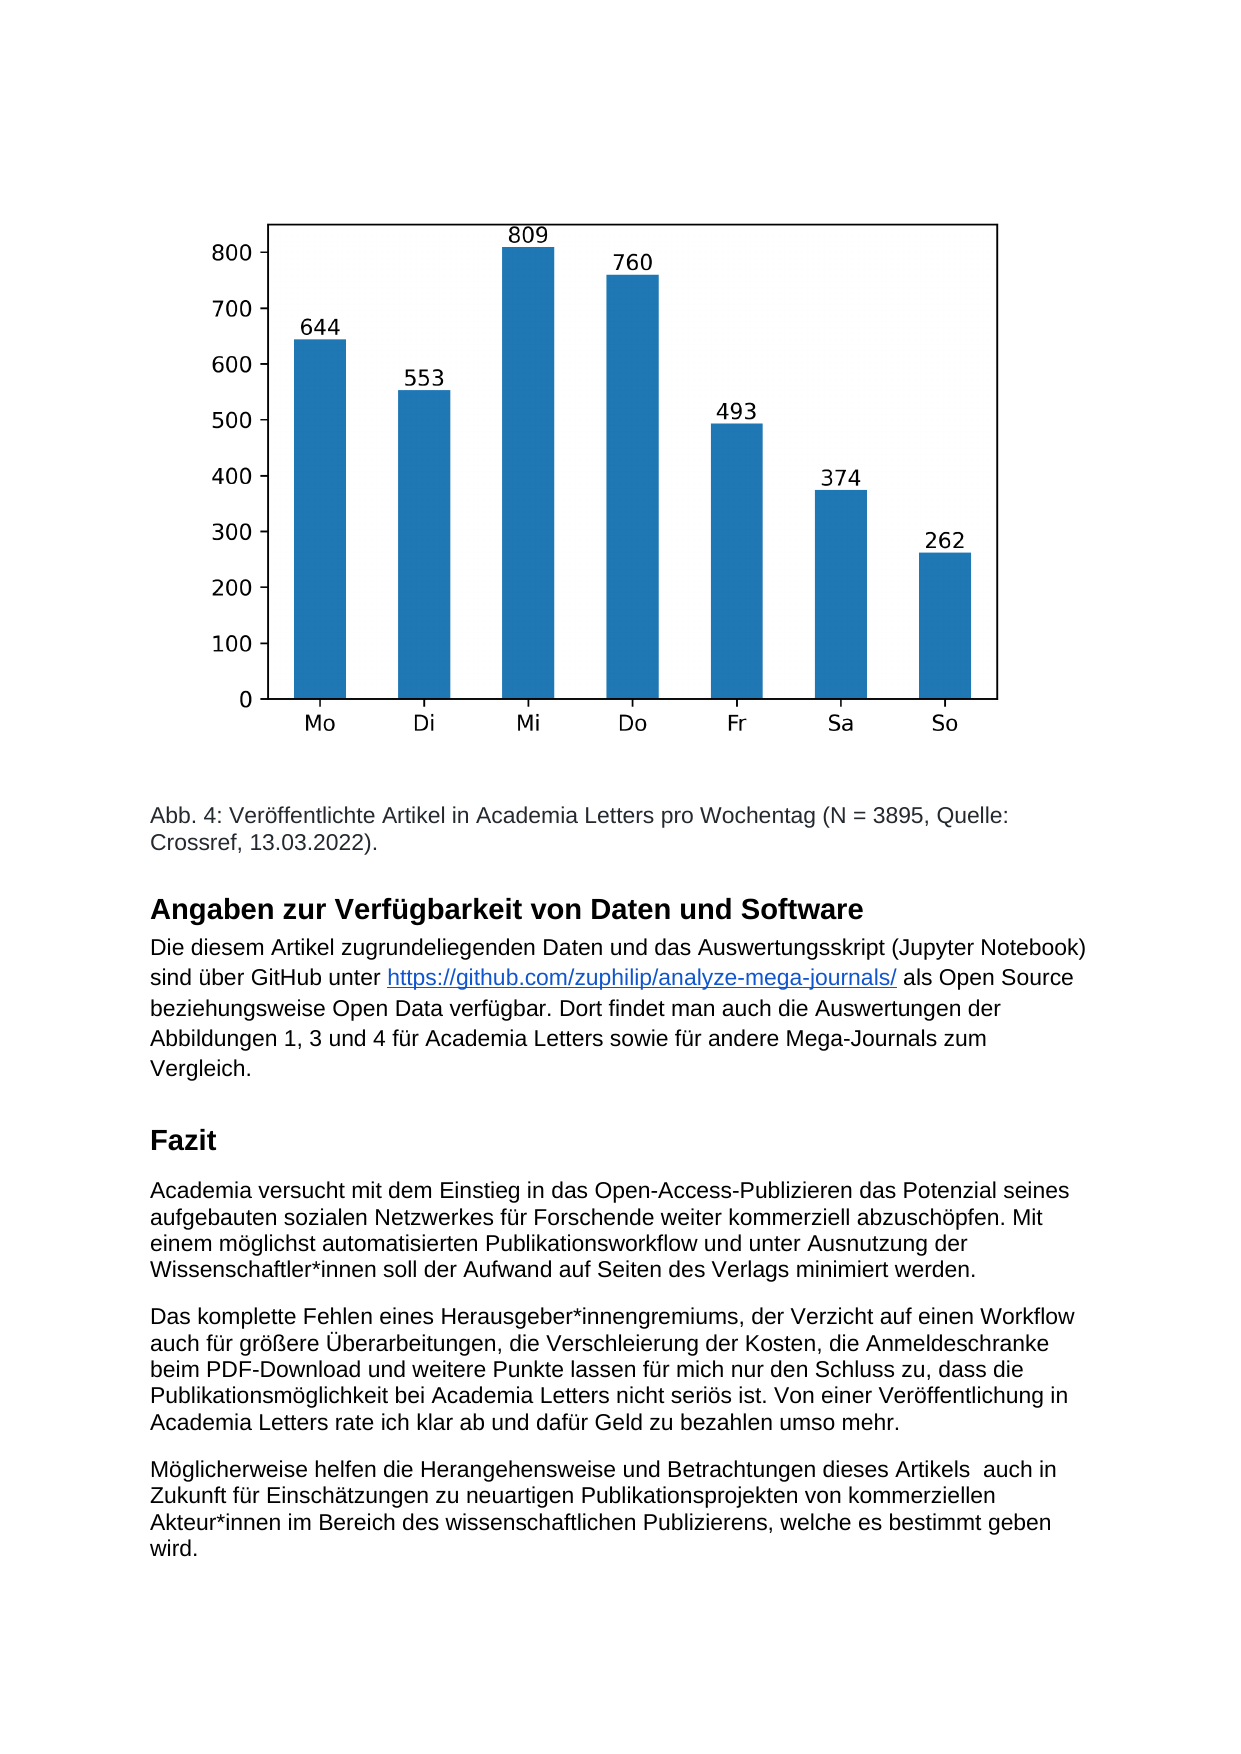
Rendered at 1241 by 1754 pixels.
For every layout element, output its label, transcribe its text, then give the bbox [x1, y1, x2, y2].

text Die diesem Artikel zugrundeliegenden Daten und das Auswertungsskript (Jupyter Notebook) sind über GitHub unter https://github.com/zuphilip/analyze-mega-journals/ als Open Source beziehungsweise Open Data verfügbar. Dort findet man auch die Auswertungen der Abbildungen 1, 3 und 4 für Academia Letters sowie für andere Mega-Journals zum Vergleich. [150, 934, 1090, 1081]
text Academia versucht mit dem Einstieg in das Open-Access-Publizieren das Potenzial seines aufgebauten sozialen Netzwerkes für Forschende weiter kommerziell abzuschöpfen. Mit einem möglichst automatisierten Publikationsworkflow und unter Ausnutzung der Wissenschaftler*innen soll der Aufwand auf Seiten des Verlags minimiert werden. [150, 1177, 1090, 1282]
text Das komplette Fehlen eines Herausgeber*innengremiums, der Verzicht auf einen Workflow auch für größere Überarbeitungen, die Verschleierung der Kosten, die Anmeldeschranke beim PDF-Download und weitere Punkte lassen für mich nur den Schluss zu, dass die Publikationsmöglichkeit bei Academia Letters nicht seriös ist. Von einer Veröffentlichung in Academia Letters rate ich klar ab und dafür Geld zu bezahlen umso mehr. [150, 1303, 1090, 1435]
subtitle Fazit [150, 1123, 1090, 1156]
subtitle Angaben zur Verfügbarkeit von Daten und Software [150, 892, 1090, 926]
picture [150, 150, 1091, 777]
text Abb. 4: Veröffentlichte Artikel in Academia Letters pro Wochentag (N = 3895, Quelle: Crossref, 13.03.2022). [150, 802, 1090, 855]
text Möglicherweise helfen die Herangehensweise und Betrachtungen dieses Artikels auch in Zukunft für Einschätzungen zu neuartigen Publikationsprojekten von kommerziellen Akteur*innen im Bereich des wissenschaftlichen Publizierens, welche es bestimmt geben wird. [150, 1456, 1090, 1561]
